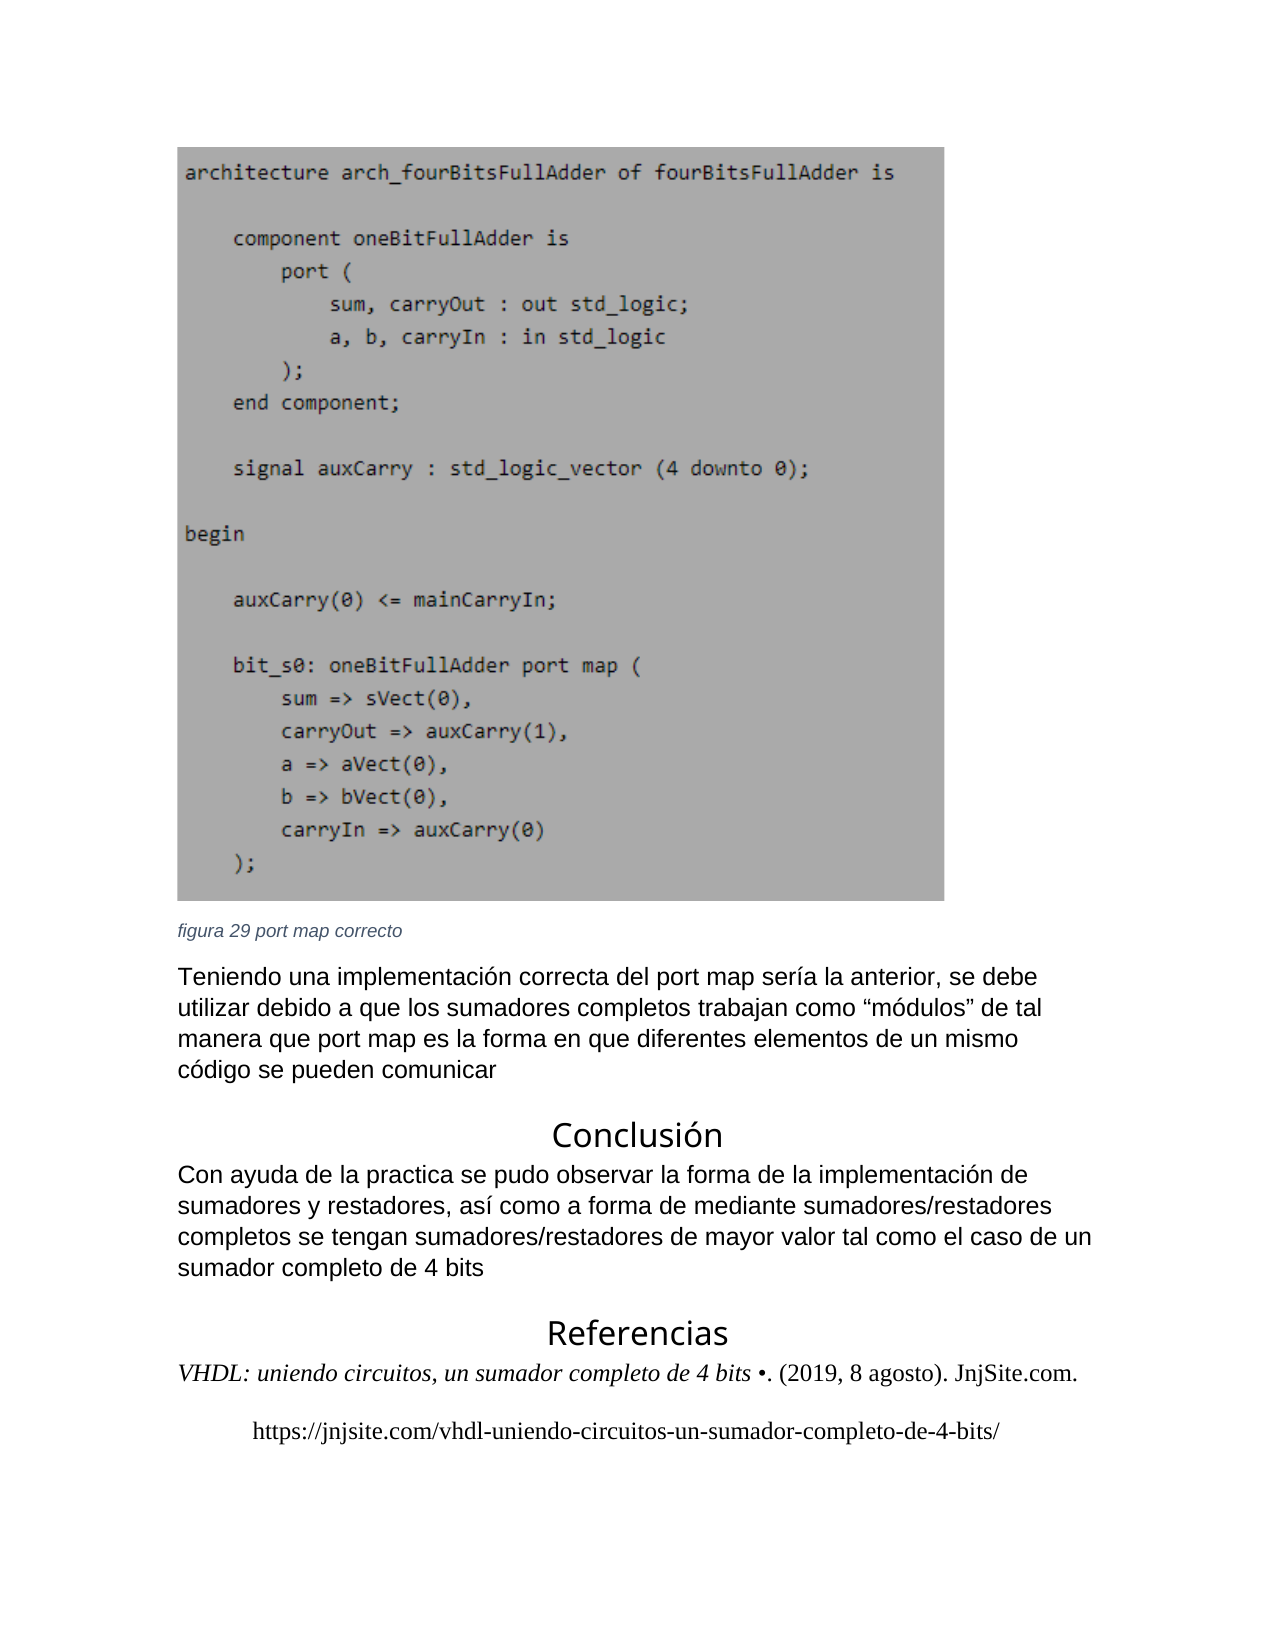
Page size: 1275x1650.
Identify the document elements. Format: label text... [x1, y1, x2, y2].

text VHDL: uniendo circuitos, un sumador completo de 4 bits •. (2019, 8 agosto). JnjSite.com. https://jnjsite.com/vhdl-uniendo-circuitos-un-sumador-completo-de-4-bits/ [177, 1358, 1098, 1445]
text Con ayuda de la practica se pudo observar la forma de la implementación de sumadores y restadores, así como a forma de mediante sumadores/restadores completos se tengan sumadores/restadores de mayor valor tal como el caso de un sumador completo de 4 bits [177, 1160, 1098, 1282]
subtitle Conclusión [177, 1111, 1098, 1157]
picture [177, 147, 945, 901]
text Teniendo una implementación correcta del port map sería la anterior, se debe utilizar debido a que los sumadores completos trabajan como “módulos” de tal manera que port map es la forma en que diferentes elementos de un mismo código se pueden comunicar [177, 962, 1098, 1084]
subtitle Referencias [177, 1309, 1098, 1355]
